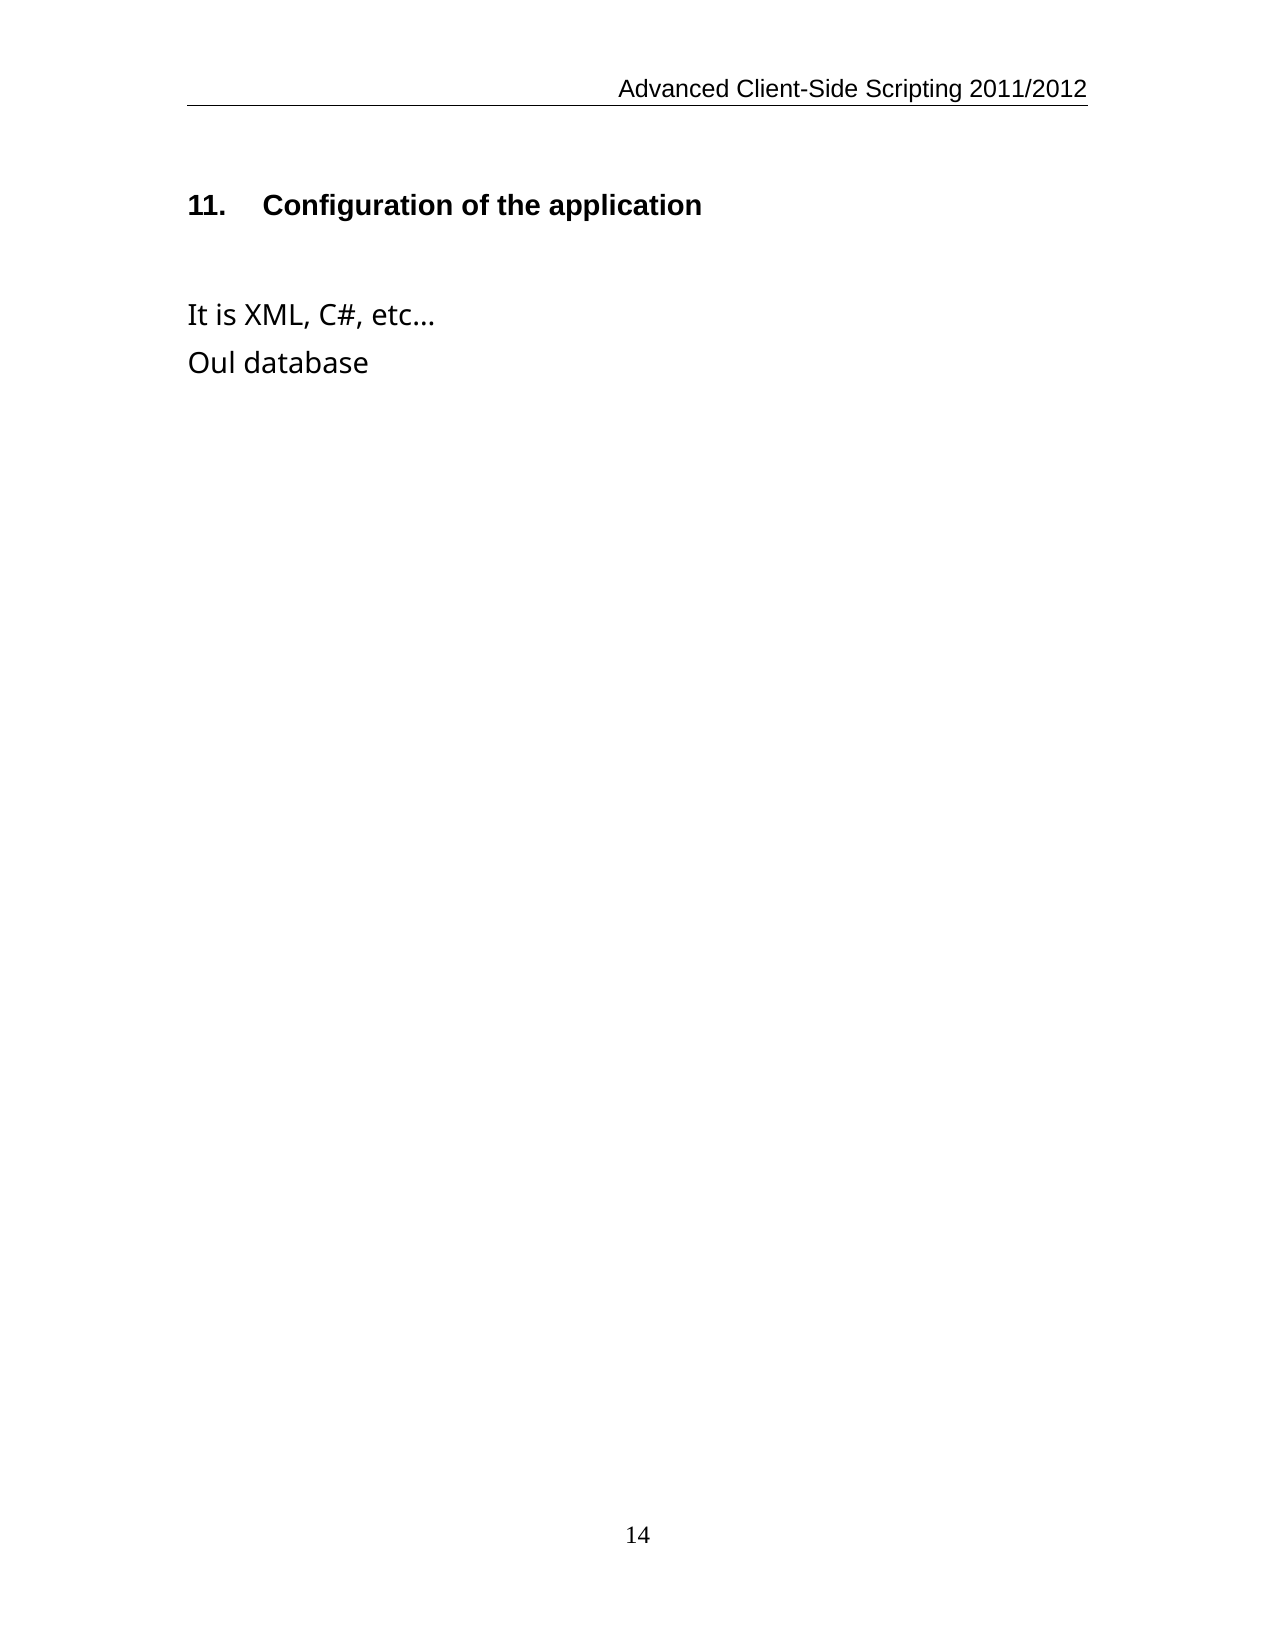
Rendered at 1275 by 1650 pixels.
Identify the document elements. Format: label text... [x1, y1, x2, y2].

subtitle Configuration of the application [187, 187, 1088, 221]
text Oul database [187, 343, 1088, 382]
text It is XML, C#, etc… [187, 294, 1088, 334]
